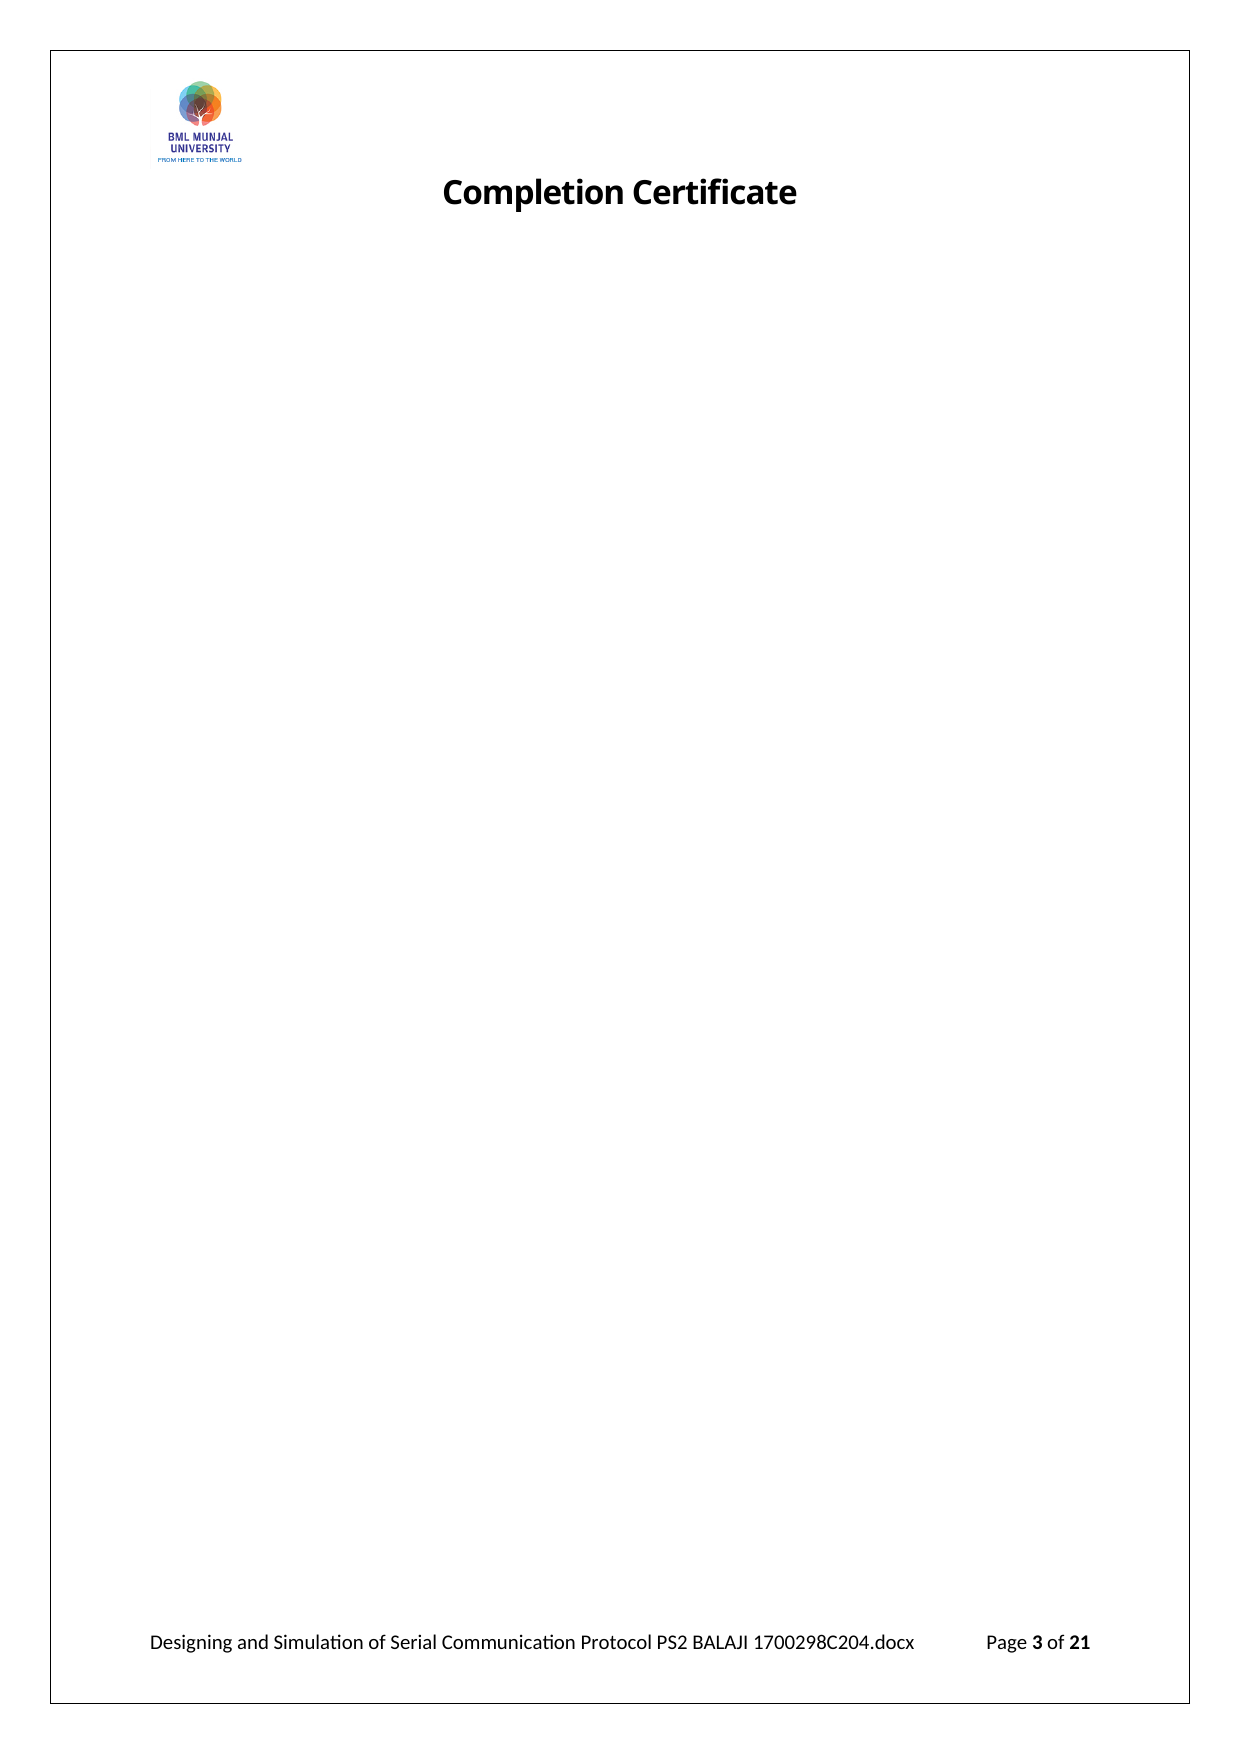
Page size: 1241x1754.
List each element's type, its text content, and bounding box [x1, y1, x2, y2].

picture [150, 73, 248, 169]
title Completion Certificate [150, 169, 1090, 214]
